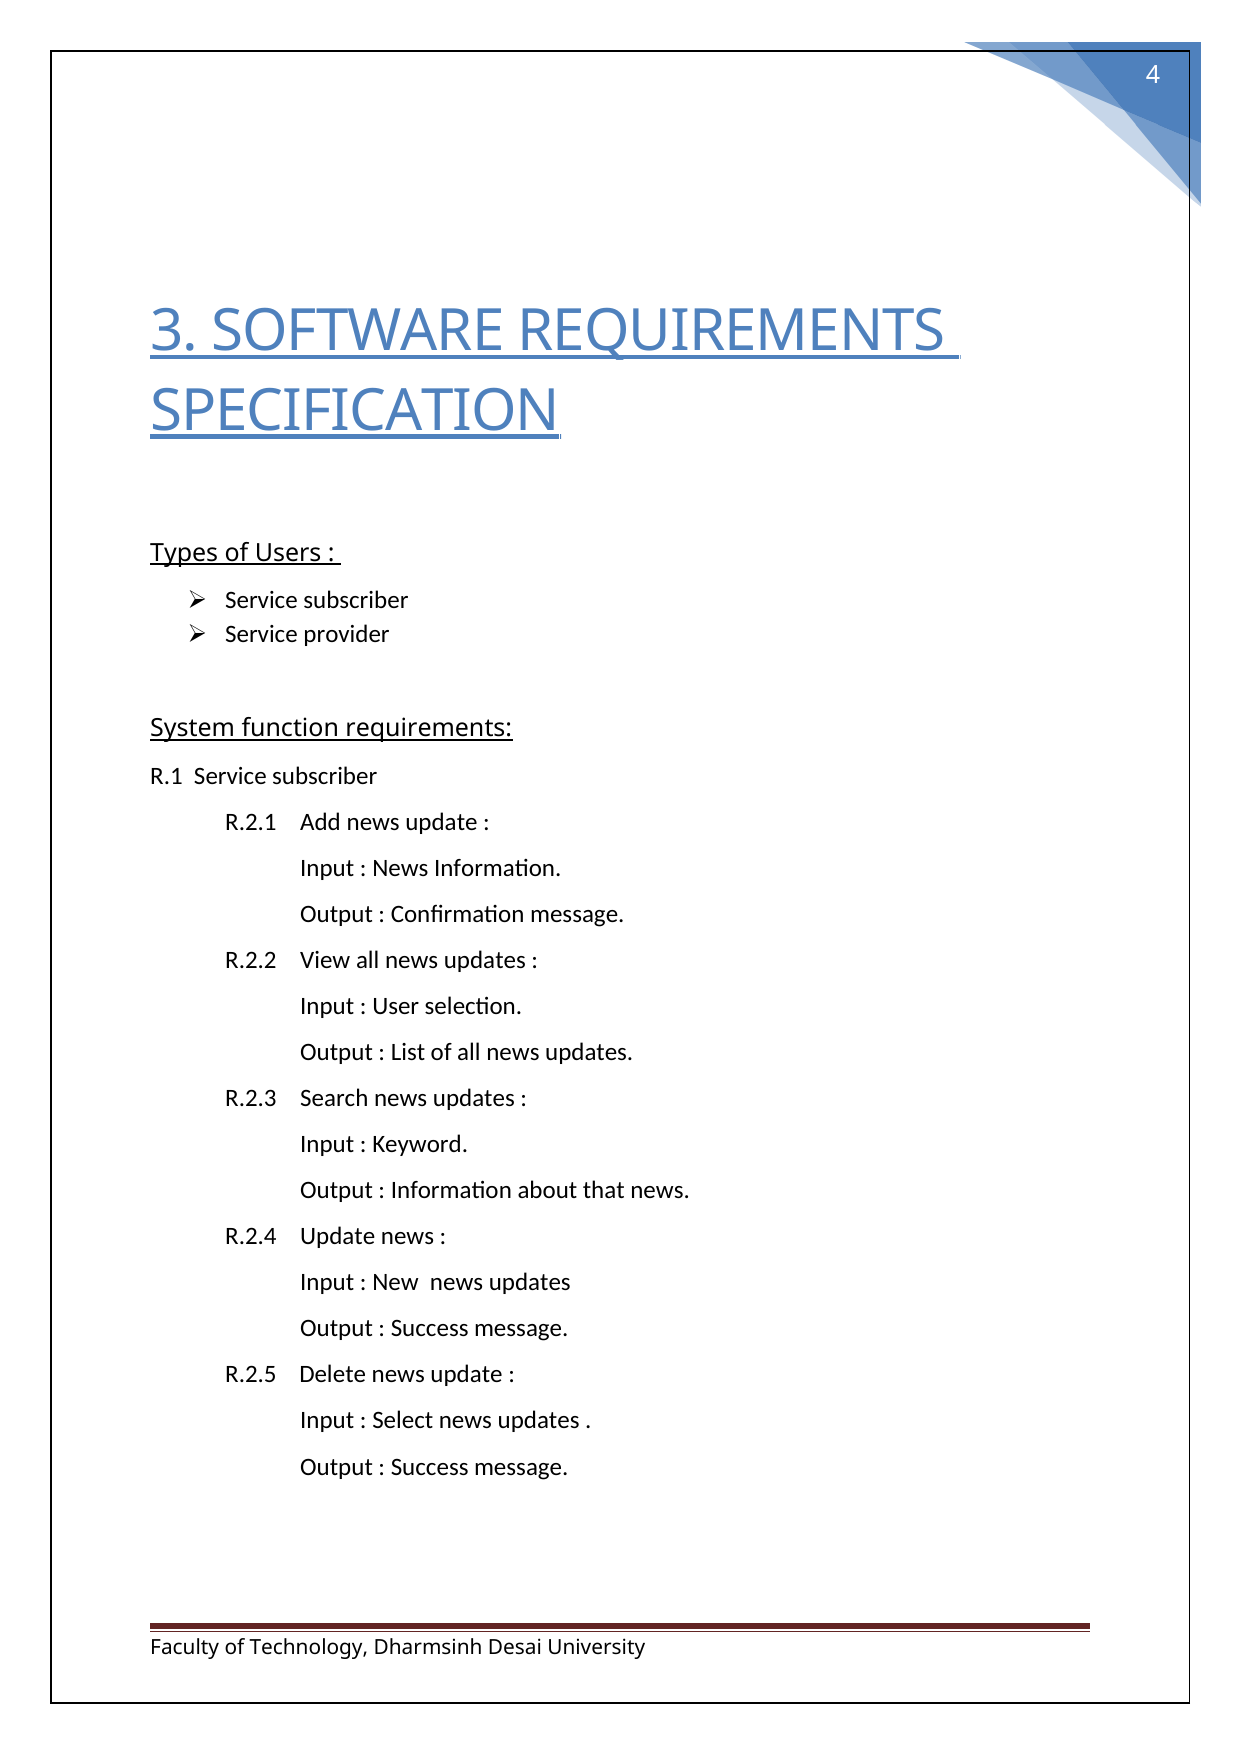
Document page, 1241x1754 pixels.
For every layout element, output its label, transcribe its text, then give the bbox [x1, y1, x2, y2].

list Service subscriber [187, 584, 1090, 615]
text Types of Users : [150, 534, 1090, 569]
text R.2.5 Delete news update : [150, 1358, 1090, 1389]
picture [963, 52, 1189, 207]
text Input : Select news updates . [150, 1404, 1090, 1435]
text System function requirements: [150, 710, 1090, 744]
text Output : List of all news updates. [150, 1036, 1090, 1067]
text Output : Information about that news. [150, 1174, 1090, 1205]
text Input : New news updates [150, 1266, 1090, 1297]
text Input : Keyword. [150, 1128, 1090, 1159]
title 3. SOFTWARE REQUIREMENTS [150, 288, 1090, 368]
text R.2.3 Search news updates : [150, 1082, 1090, 1113]
text R.1 Service subscriber [150, 760, 1090, 791]
text R.2.4 Update news : [150, 1220, 1090, 1251]
text R.2.2 View all news updates : [150, 944, 1090, 975]
text Output : Success message. [150, 1312, 1090, 1343]
text Input : News Information. [150, 852, 1090, 883]
text Input : User selection. [150, 990, 1090, 1021]
list Service provider [187, 618, 1090, 648]
title SPECIFICATION [150, 368, 1090, 447]
text Output : Success message. [150, 1451, 1090, 1481]
picture [963, 42, 1201, 207]
text Output : Confirmation message. [150, 898, 1090, 929]
text R.2.1 Add news update : [150, 806, 1090, 837]
